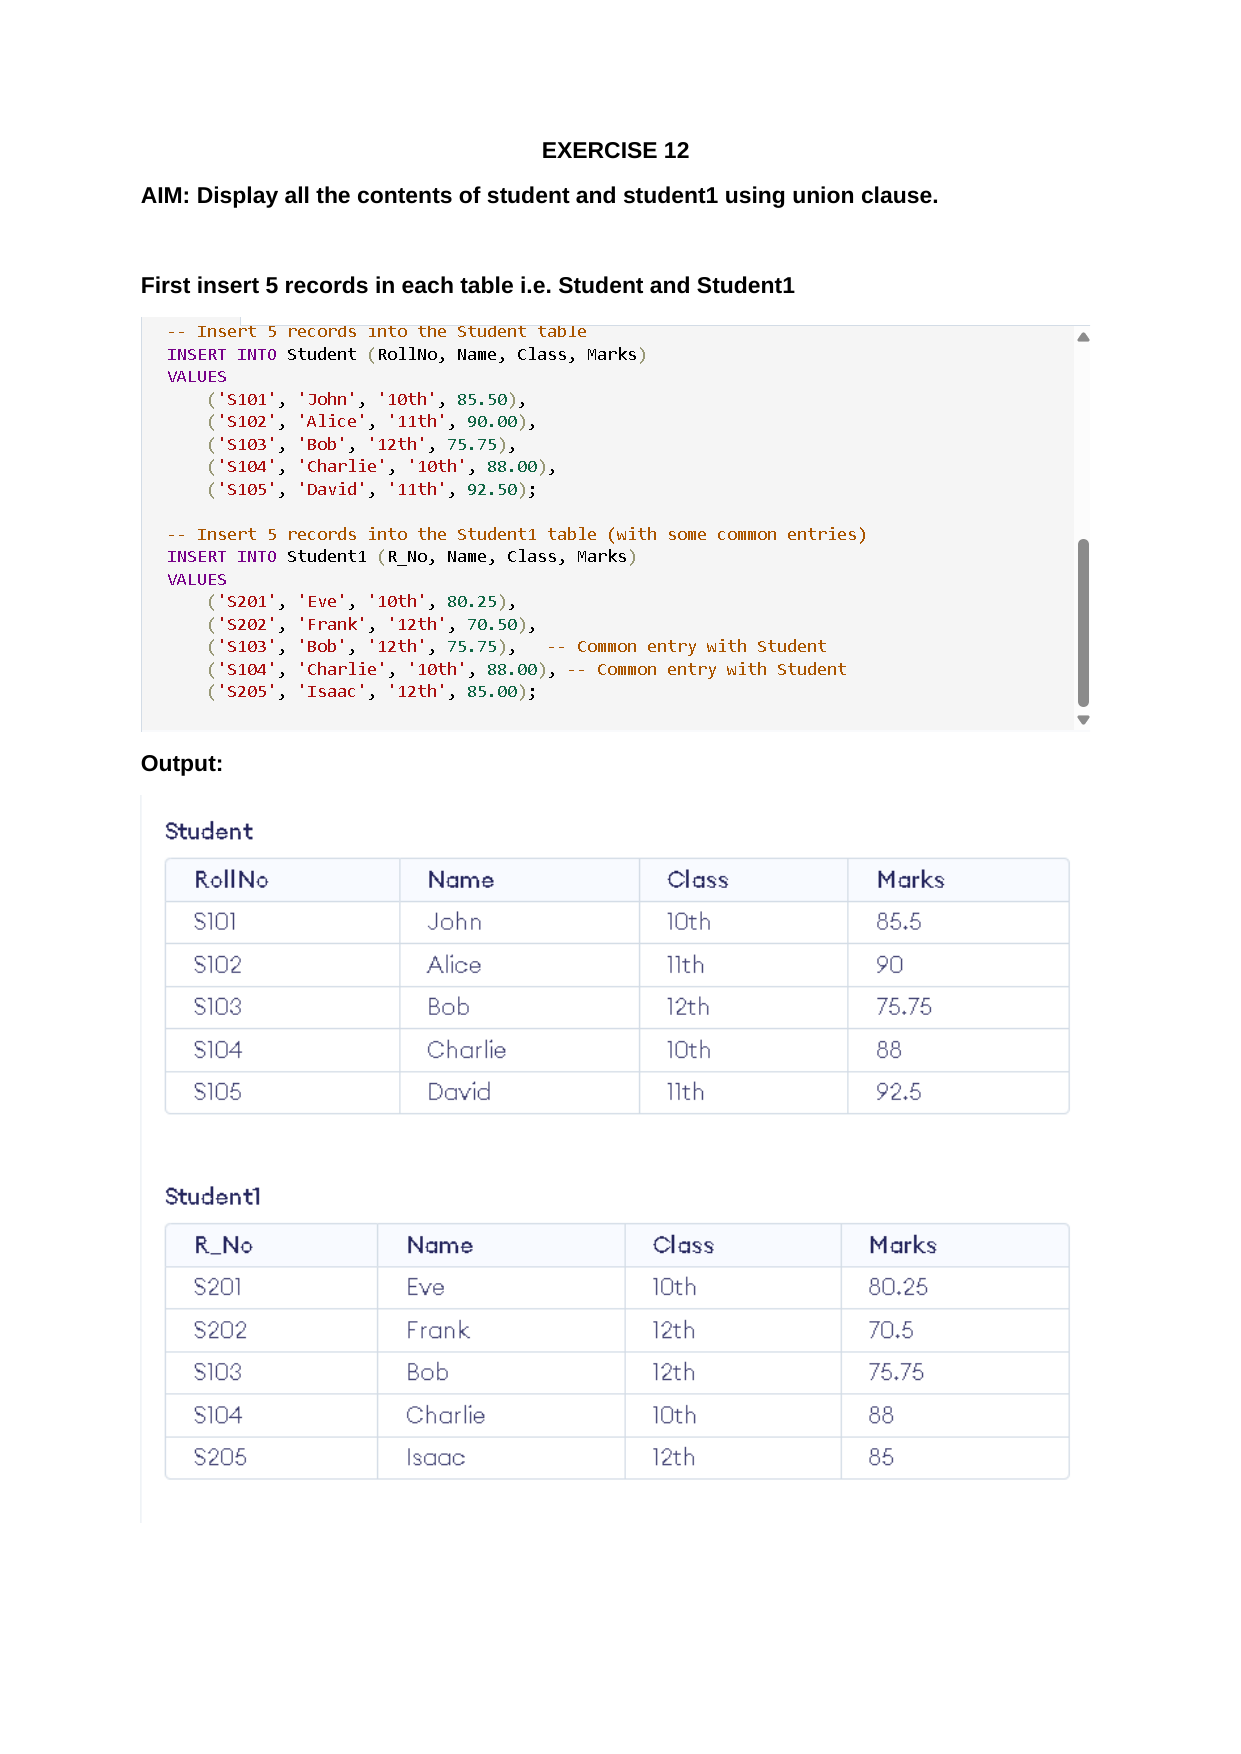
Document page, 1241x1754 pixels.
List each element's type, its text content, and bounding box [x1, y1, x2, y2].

picture [140, 795, 1091, 1523]
picture [140, 317, 1091, 732]
text First insert 5 records in each table i.e. Student and Student1 [141, 272, 1090, 299]
text EXERCISE 12 [141, 137, 1090, 163]
text AIM: Display all the contents of student and student1 using union clause. [141, 182, 1090, 208]
text Output: [141, 750, 1090, 777]
